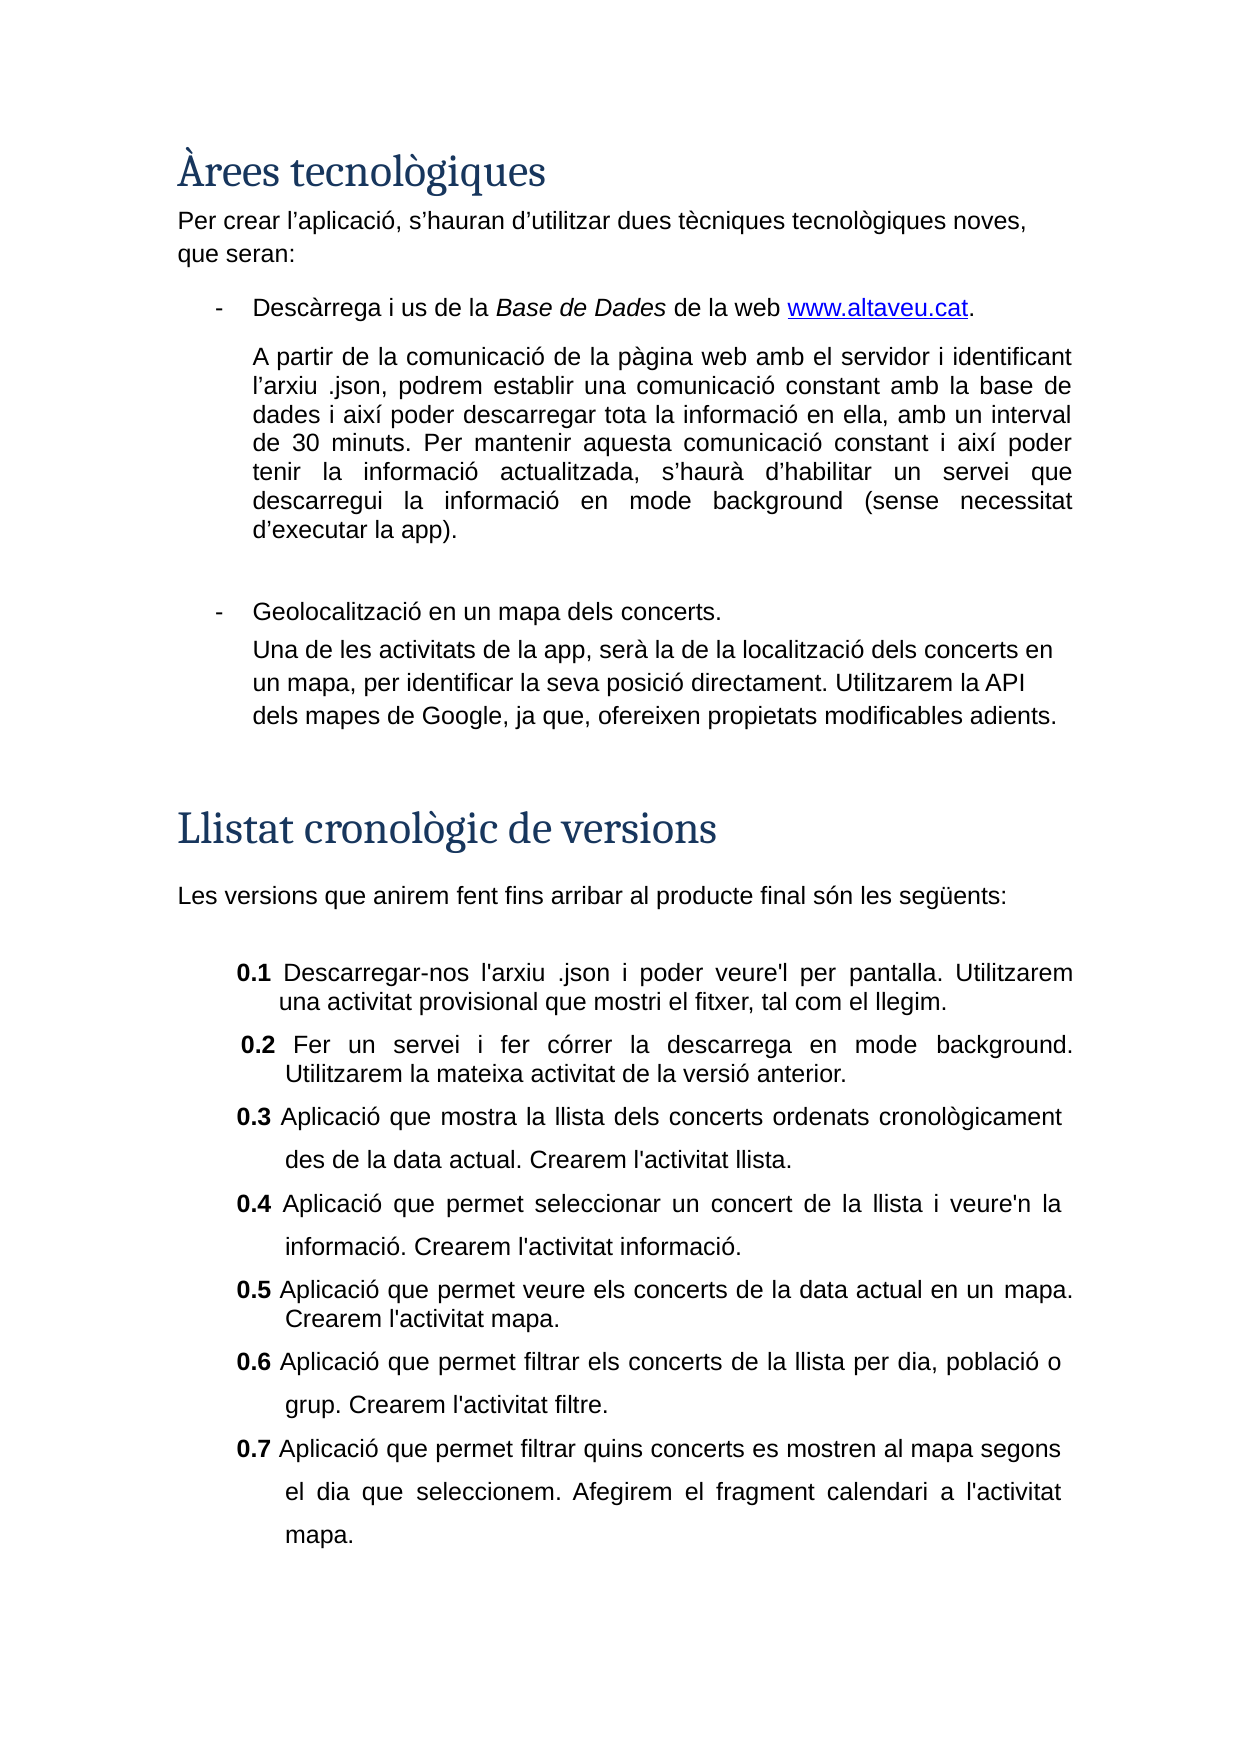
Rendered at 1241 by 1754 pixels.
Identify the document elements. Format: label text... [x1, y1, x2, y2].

text Les versions que anirem fent fins arribar al producte final són les següents: [177, 881, 1029, 910]
list Una de les activitats de la app, serà la de la localització dels concerts en un mapa, per identificar la seva posició directament. Utilitzarem la API dels mapes de Google, ja que, ofereixen propietats modificables adients. [252, 635, 1073, 730]
list 0.3 Aplicació que mostra la llista dels concerts ordenats cronològicament des de la data actual. Crearem l'activitat llista. [236, 1102, 1063, 1174]
subtitle Àrees tecnològiques [177, 146, 1029, 198]
list 0.1 Descarregar-nos l'arxiu .json i poder veure'l per pantalla. Utilitzarem una activitat provisional que mostri el fitxer, tal com el llegim. [236, 958, 1073, 1015]
list Geolocalització en un mapa dels concerts. [215, 597, 1073, 626]
text Per crear l’aplicació, s’hauran d’utilitzar dues tècniques tecnològiques noves, que seran: [177, 206, 1029, 268]
list Descàrrega i us de la Base de Dades de la web www.altaveu.cat. [215, 293, 1073, 322]
subtitle Llistat cronològic de versions [177, 802, 1029, 854]
list 0.7 Aplicació que permet filtrar quins concerts es mostren al mapa segons el dia que seleccionem. Afegirem el fragment calendari a l'activitat mapa. [236, 1434, 1062, 1549]
list A partir de la comunicació de la pàgina web amb el servidor i identificant l’arxiu .json, podrem establir una comunicació constant amb la base de dades i així poder descarregar tota la informació en ella, amb un interval de 30 minuts. Per mantenir aquesta comunicació constant i així poder tenir la informació actualitzada, s’haurà d’habilitar un servei que descarregui la informació en mode background (sense necessitat d’executar la app). [252, 342, 1073, 543]
list 0.5 Aplicació que permet veure els concerts de la data actual en un mapa. Crearem l'activitat mapa. [236, 1275, 1073, 1333]
list 0.6 Aplicació que permet filtrar els concerts de la llista per dia, població o grup. Crearem l'activitat filtre. [236, 1347, 1063, 1419]
list 0.4 Aplicació que permet seleccionar un concert de la llista i veure'n la informació. Crearem l'activitat informació. [236, 1188, 1063, 1260]
list 0.2 Fer un servei i fer córrer la descarrega en mode background. Utilitzarem la mateixa activitat de la versió anterior. [241, 1030, 1073, 1087]
